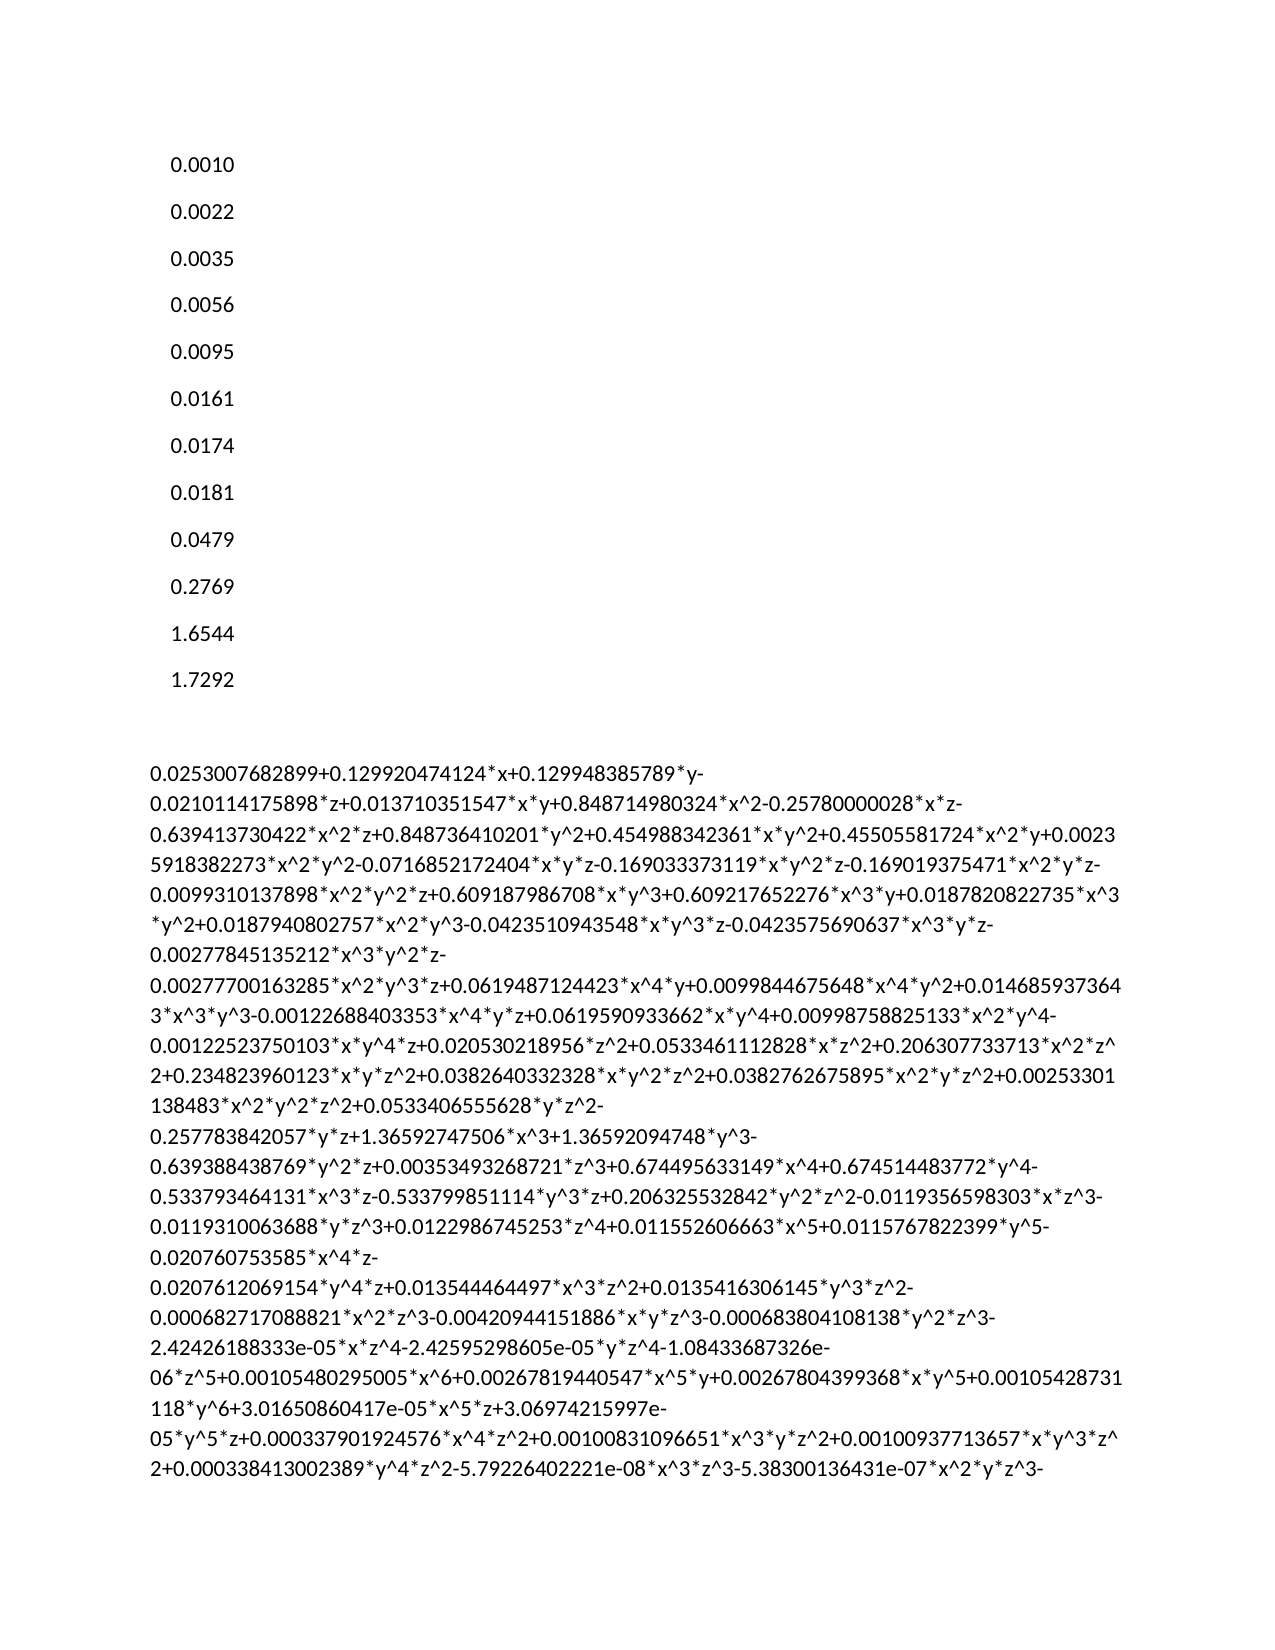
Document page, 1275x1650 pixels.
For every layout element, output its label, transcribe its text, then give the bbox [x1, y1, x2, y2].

text 0.0022 [150, 197, 1125, 225]
text 0.0035 [150, 244, 1125, 272]
text 0.0095 [150, 337, 1125, 366]
text 1.7292 [150, 666, 1125, 694]
text 0.2769 [150, 572, 1125, 600]
text 0.0056 [150, 291, 1125, 319]
text 0.0181 [150, 478, 1125, 506]
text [150, 759, 1125, 1482]
text 0.0479 [150, 525, 1125, 553]
text 0.0174 [150, 431, 1125, 459]
text 1.6544 [150, 619, 1125, 647]
text 0.0161 [150, 384, 1125, 412]
text 0.0010 [150, 150, 1125, 178]
